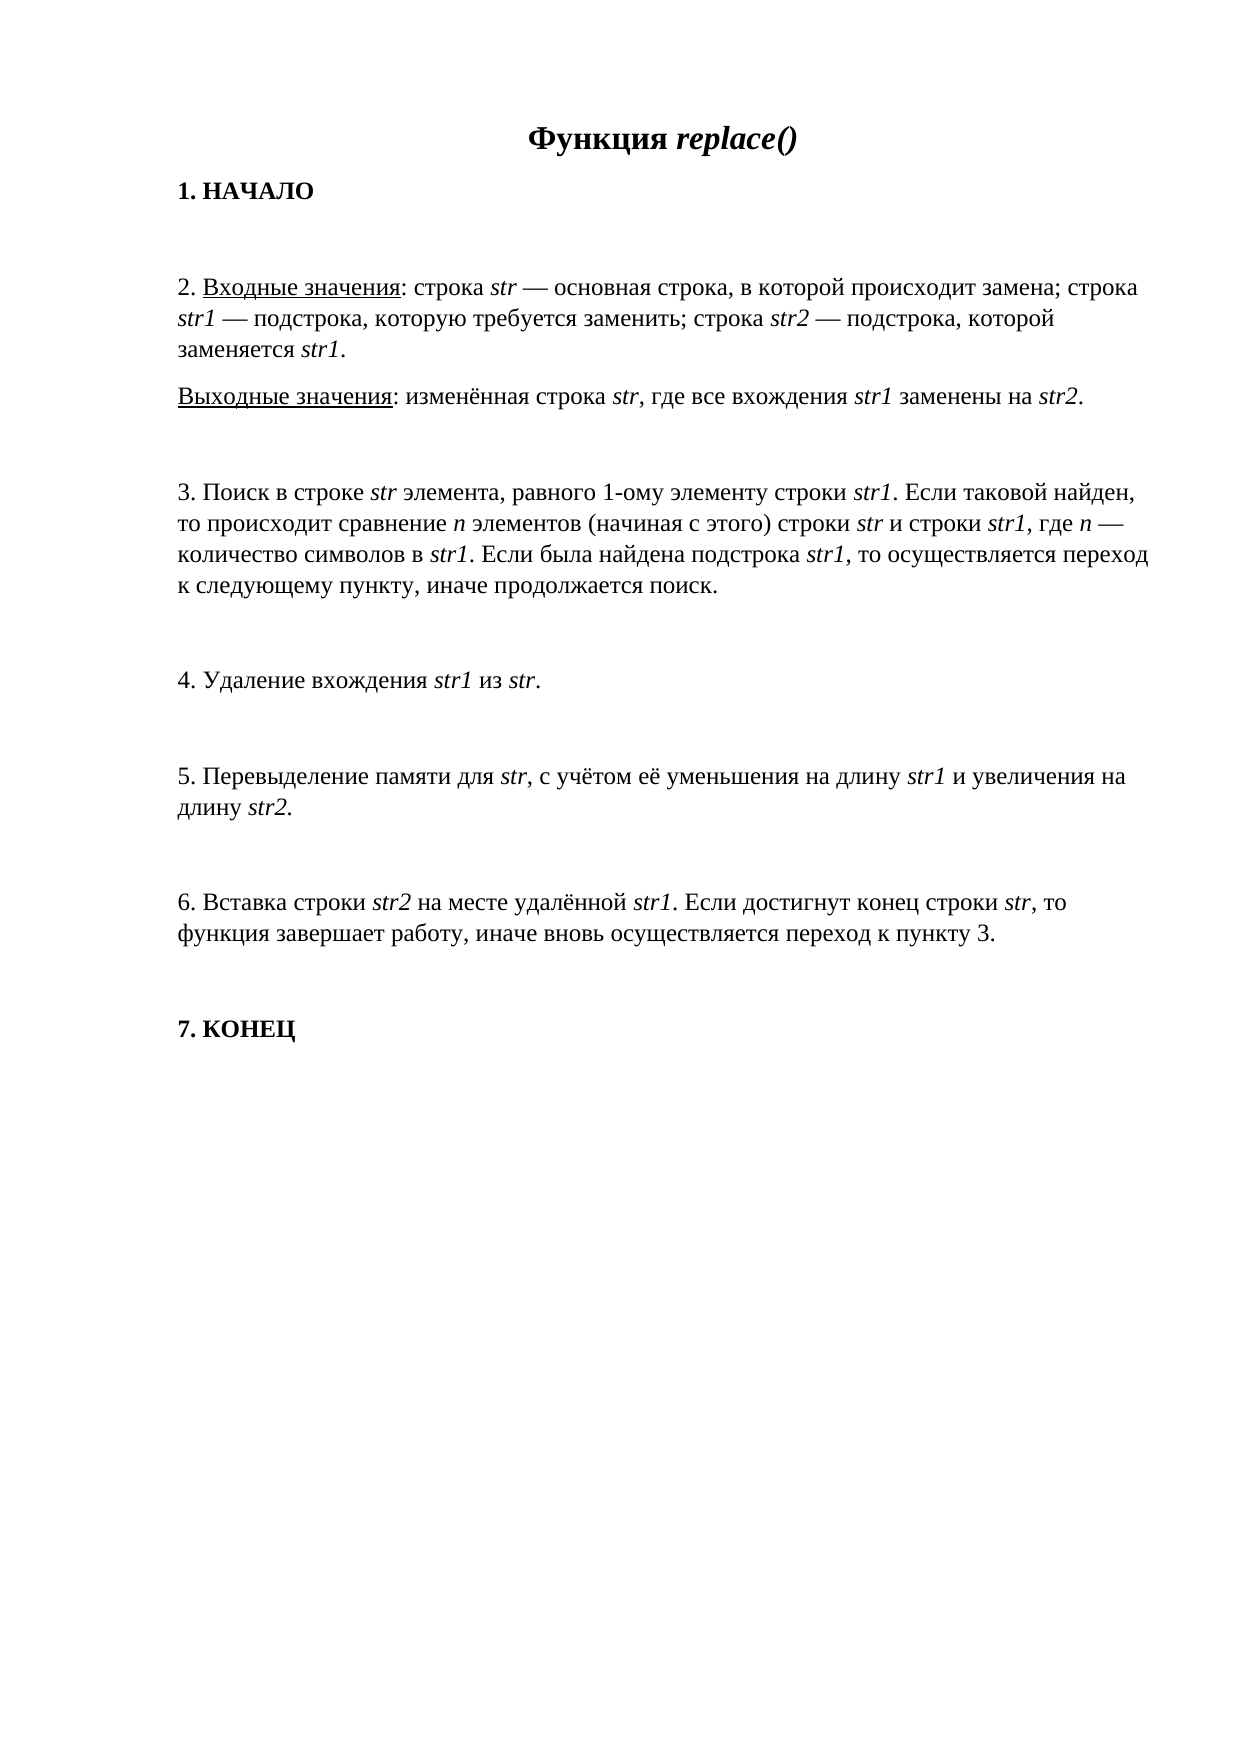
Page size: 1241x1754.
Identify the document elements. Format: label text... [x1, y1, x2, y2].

text 5. Перевыделение памяти для str, с учётом её уменьшения на длину str1 и увеличения на длину str2. [177, 761, 1152, 821]
text 7. КОНЕЦ [177, 1014, 1152, 1042]
text 6. Вставка строки str2 на месте удалённой str1. Если достигнут конец строки str, то функция завершает работу, иначе вновь осуществляется переход к пункту 3. [177, 887, 1152, 947]
text 1. НАЧАЛО [177, 176, 1152, 205]
text Выходные значения: изменённая строка str, где все вхождения str1 заменены на str2. [177, 381, 1152, 410]
text 3. Поиск в строке str элемента, равного 1-ому элементу строки str1. Если таковой найден, то происходит сравнение n элементов (начиная с этого) строки str и строки str1, где n — количество символов в str1. Если была найдена подстрока str1, то осуществляется переход к следующему пункту, иначе продолжается поиск. [177, 477, 1152, 599]
text 4. Удаление вхождения str1 из str. [177, 665, 1152, 694]
text Функция replace() [177, 118, 1152, 156]
text 2. Входные значения: строка str — основная строка, в которой происходит замена; строка str1 — подстрока, которую требуется заменить; строка str2 — подстрока, которой заменяется str1. [177, 272, 1152, 362]
